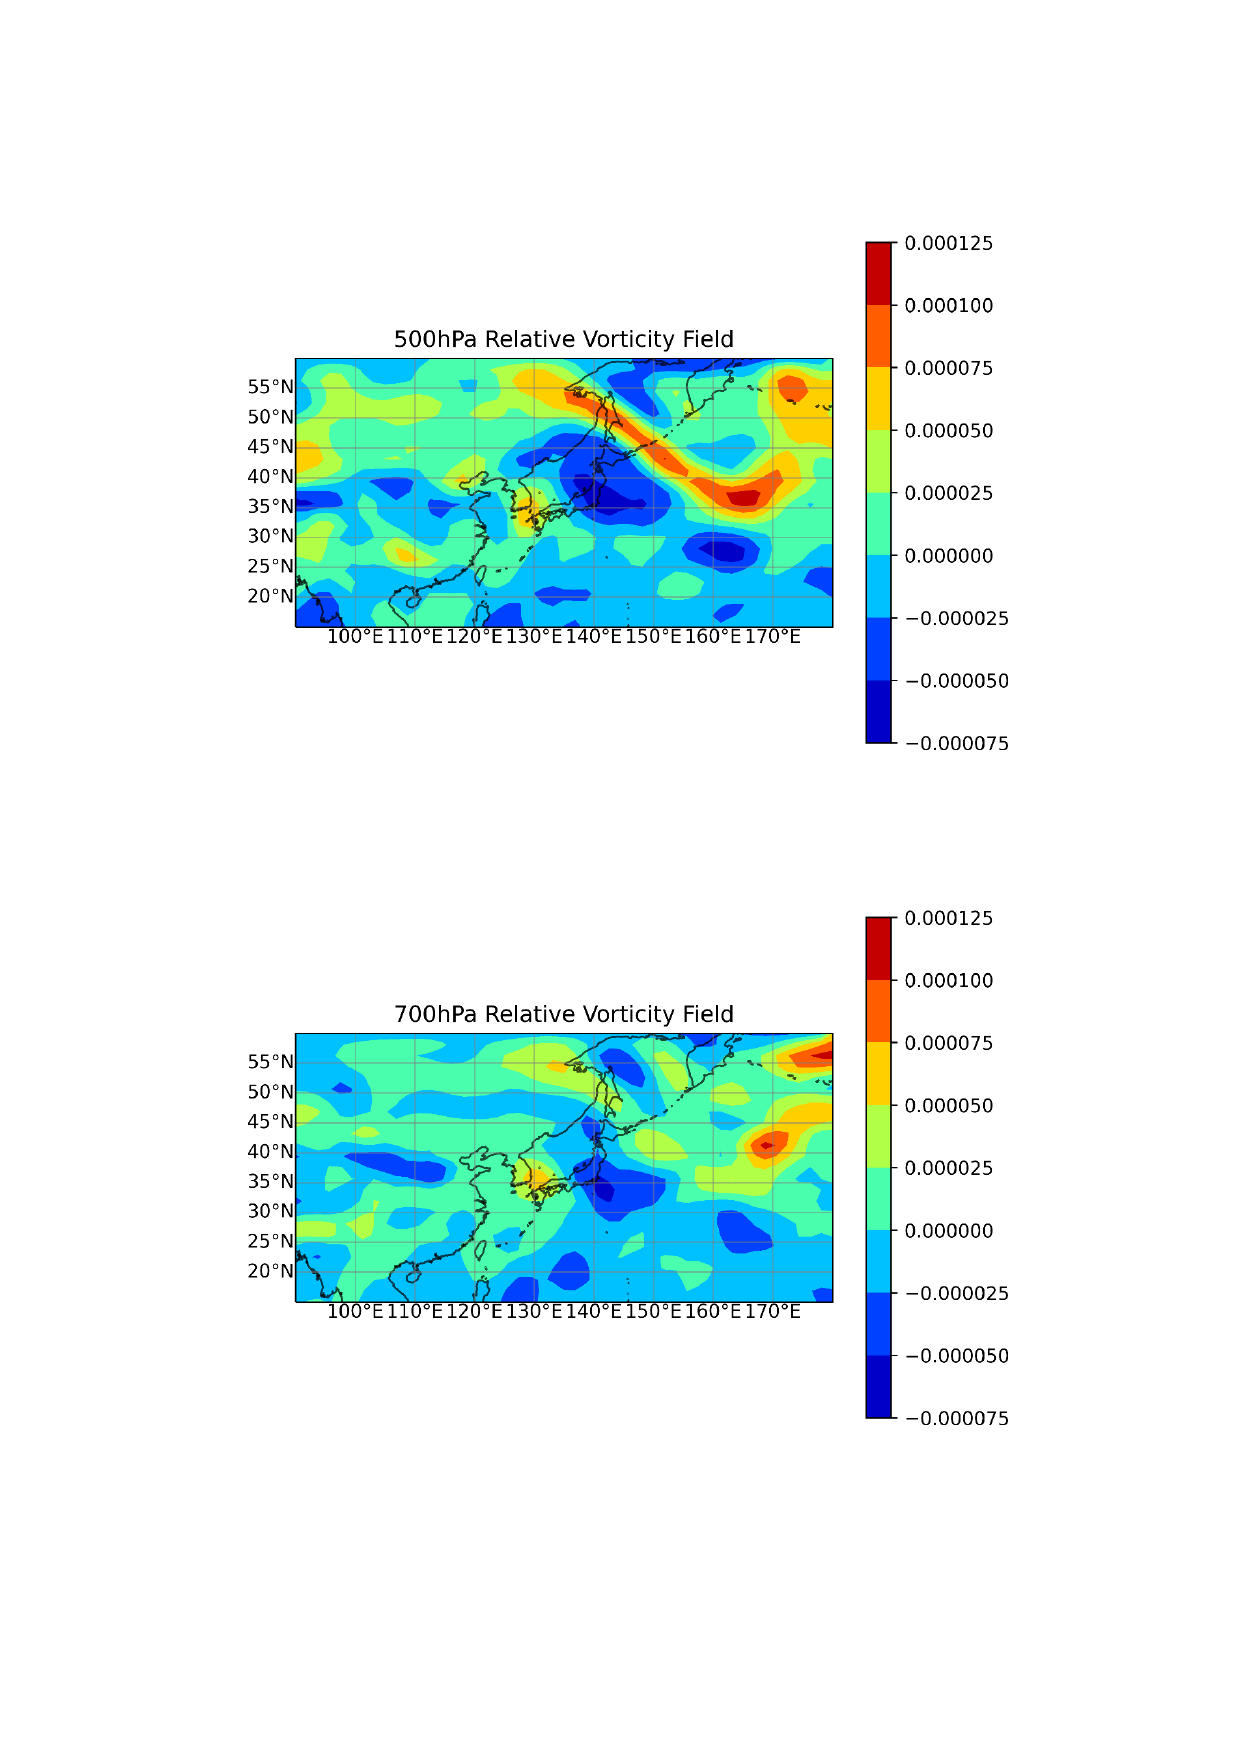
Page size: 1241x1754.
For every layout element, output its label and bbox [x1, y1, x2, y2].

picture [187, 839, 1053, 1489]
picture [187, 164, 1053, 814]
